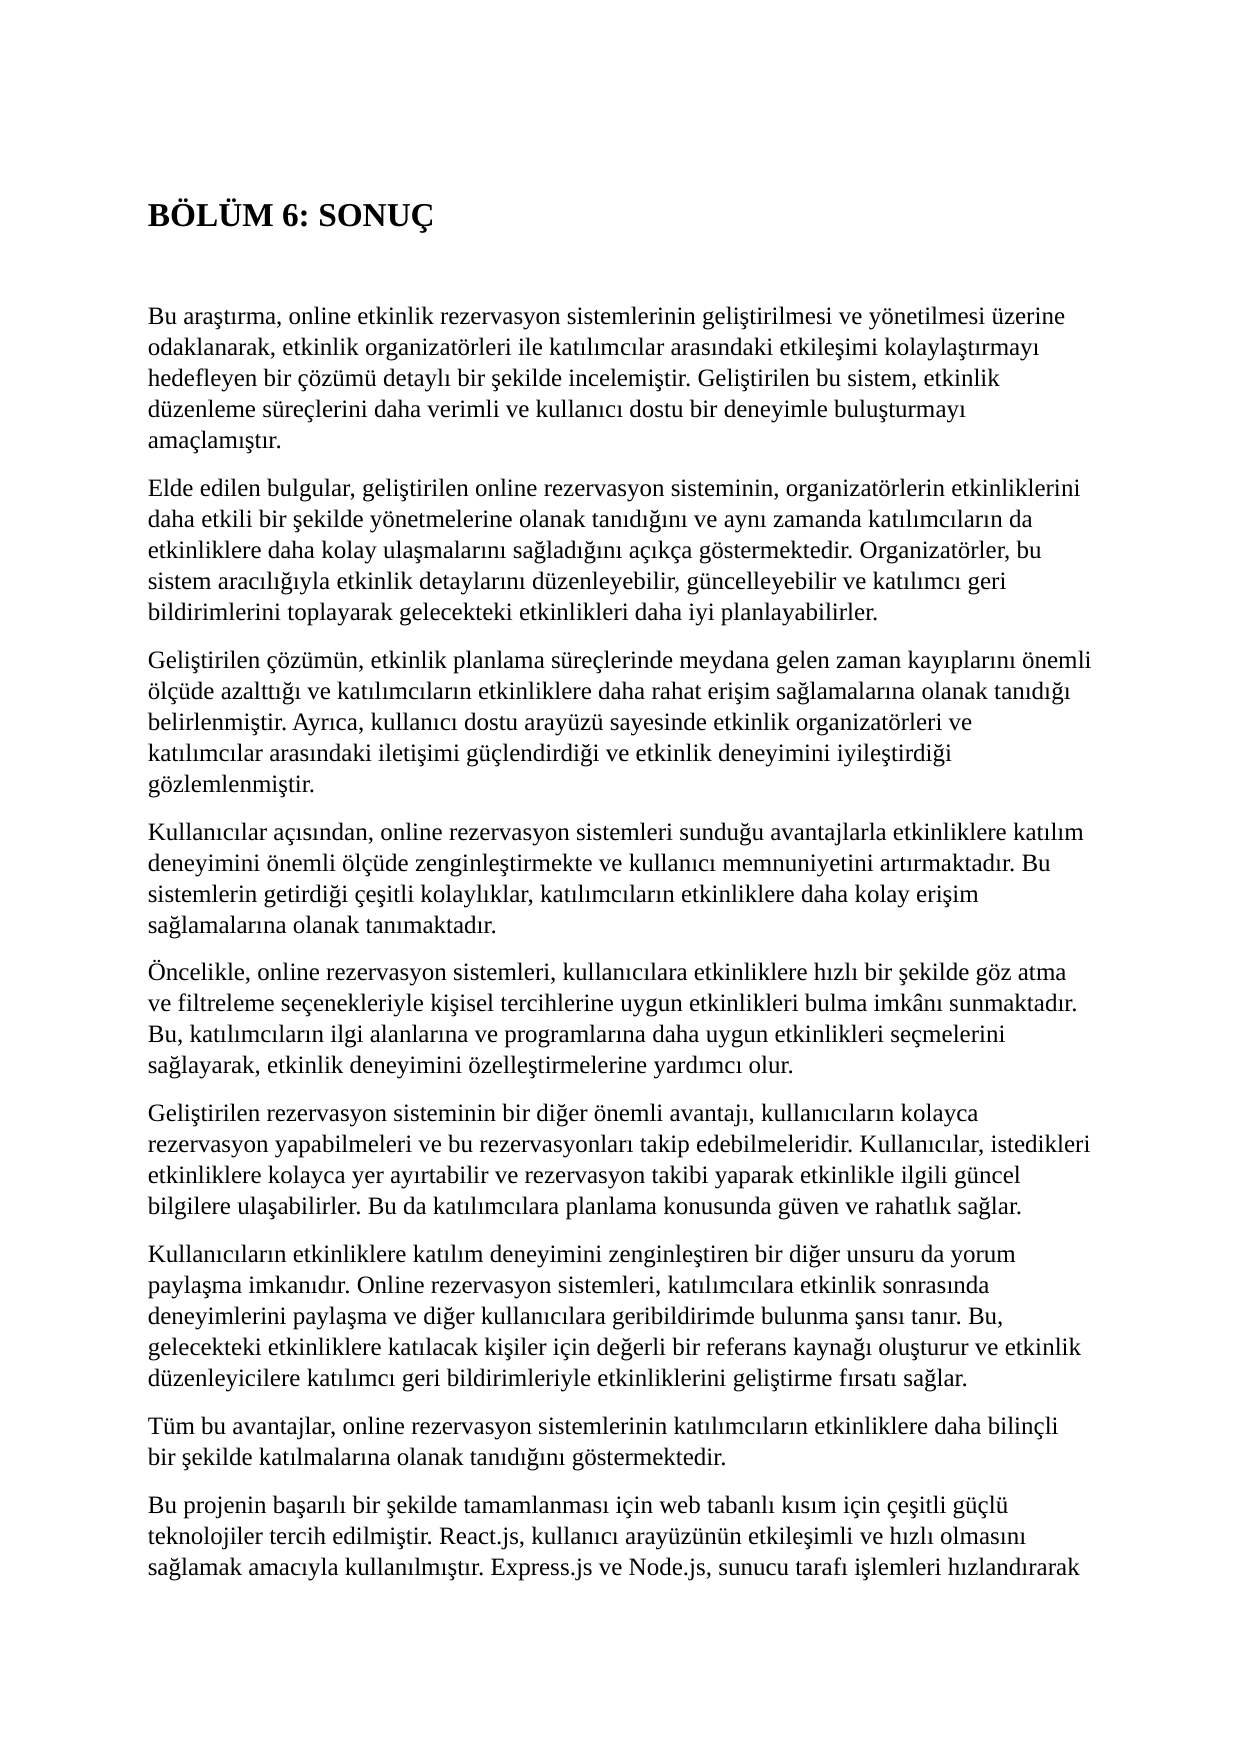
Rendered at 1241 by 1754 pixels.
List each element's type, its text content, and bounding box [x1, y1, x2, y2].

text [148, 1490, 1093, 1581]
text Öncelikle, online rezervasyon sistemleri, kullanıcılara etkinliklere hızlı bir şekilde göz atma ve filtreleme seçenekleriyle kişisel tercihlerine uygun etkinlikleri bulma imkânı sunmaktadır. Bu, katılımcıların ilgi alanlarına ve programlarına daha uygun etkinlikleri seçmelerini sağlayarak, etkinlik deneyimini özelleştirmelerine yardımcı olur. [148, 957, 1093, 1079]
text Bu araştırma, online etkinlik rezervasyon sistemlerinin geliştirilmesi ve yönetilmesi üzerine odaklanarak, etkinlik organizatörleri ile katılımcılar arasındaki etkileşimi kolaylaştırmayı hedefleyen bir çözümü detaylı bir şekilde incelemiştir. Geliştirilen bu sistem, etkinlik düzenleme süreçlerini daha verimli ve kullanıcı dostu bir deneyimle buluşturmayı amaçlamıştır. [148, 301, 1093, 454]
text Geliştirilen rezervasyon sisteminin bir diğer önemli avantajı, kullanıcıların kolayca rezervasyon yapabilmeleri ve bu rezervasyonları takip edebilmeleridir. Kullanıcılar, istedikleri etkinliklere kolayca yer ayırtabilir ve rezervasyon takibi yaparak etkinlikle ilgili güncel bilgilere ulaşabilirler. Bu da katılımcılara planlama konusunda güven ve rahatlık sağlar. [148, 1098, 1093, 1220]
text Geliştirilen çözümün, etkinlik planlama süreçlerinde meydana gelen zaman kayıplarını önemli ölçüde azalttığı ve katılımcıların etkinliklere daha rahat erişim sağlamalarına olanak tanıdığı belirlenmiştir. Ayrıca, kullanıcı dostu arayüzü sayesinde etkinlik organizatörleri ve katılımcılar arasındaki iletişimi güçlendirdiği ve etkinlik deneyimini iyileştirdiği gözlemlenmiştir. [148, 645, 1093, 798]
text Kullanıcılar açısından, online rezervasyon sistemleri sunduğu avantajlarla etkinliklere katılım deneyimini önemli ölçüde zenginleştirmekte ve kullanıcı memnuniyetini artırmaktadır. Bu sistemlerin getirdiği çeşitli kolaylıklar, katılımcıların etkinliklere daha kolay erişim sağlamalarına olanak tanımaktadır. [148, 817, 1093, 938]
text Elde edilen bulgular, geliştirilen online rezervasyon sisteminin, organizatörlerin etkinliklerini daha etkili bir şekilde yönetmelerine olanak tanıdığını ve aynı zamanda katılımcıların da etkinliklere daha kolay ulaşmalarını sağladığını açıkça göstermektedir. Organizatörler, bu sistem aracılığıyla etkinlik detaylarını düzenleyebilir, güncelleyebilir ve katılımcı geri bildirimlerini toplayarak gelecekteki etkinlikleri daha iyi planlayabilirler. [148, 473, 1093, 626]
text BÖLÜM 6: SONUÇ [148, 195, 1093, 234]
text Kullanıcıların etkinliklere katılım deneyimini zenginleştiren bir diğer unsuru da yorum paylaşma imkanıdır. Online rezervasyon sistemleri, katılımcılara etkinlik sonrasında deneyimlerini paylaşma ve diğer kullanıcılara geribildirimde bulunma şansı tanır. Bu, gelecekteki etkinliklere katılacak kişiler için değerli bir referans kaynağı oluşturur ve etkinlik düzenleyicilere katılımcı geri bildirimleriyle etkinliklerini geliştirme fırsatı sağlar. [148, 1239, 1093, 1392]
text Tüm bu avantajlar, online rezervasyon sistemlerinin katılımcıların etkinliklere daha bilinçli bir şekilde katılmalarına olanak tanıdığını göstermektedir. [148, 1411, 1093, 1471]
